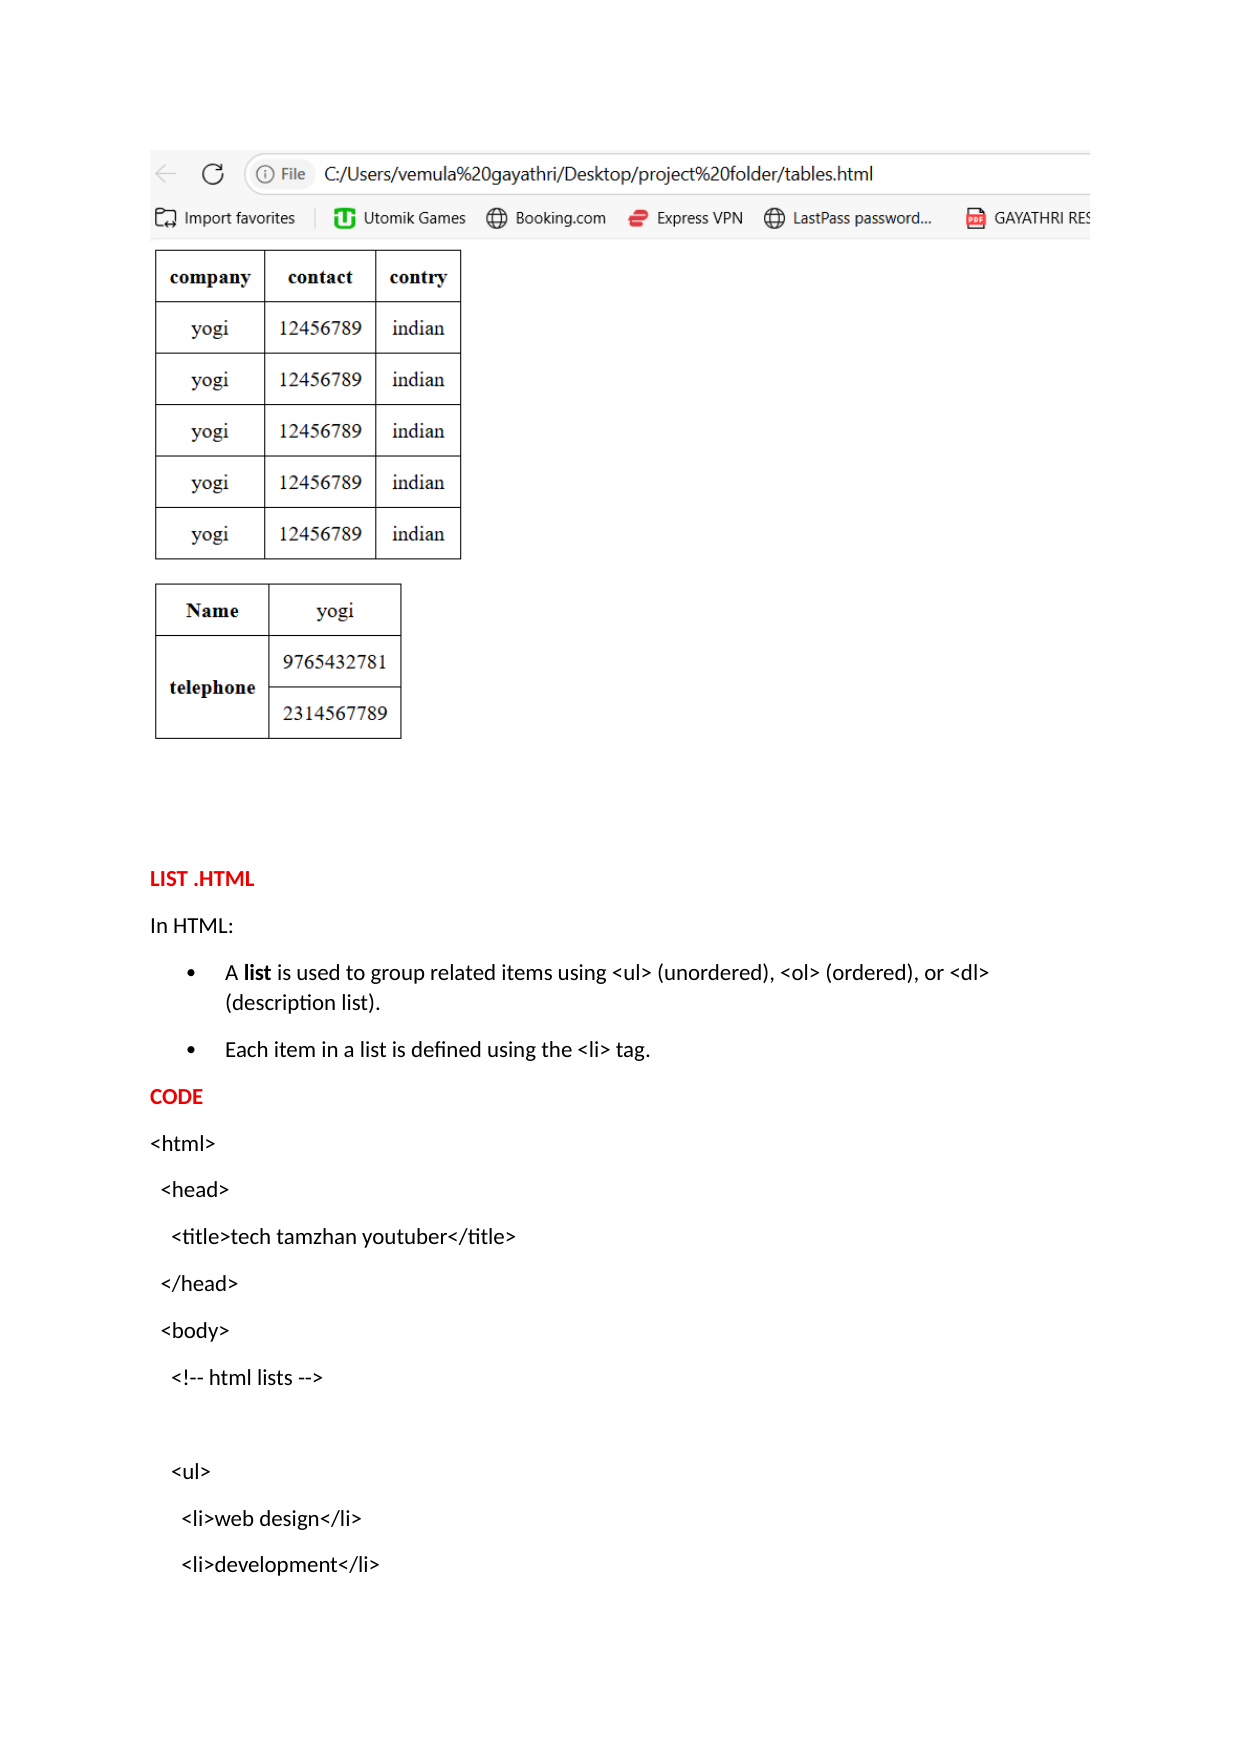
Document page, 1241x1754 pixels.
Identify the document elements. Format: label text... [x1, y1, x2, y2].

text <head> [150, 1176, 1090, 1203]
text In HTML: [150, 911, 1090, 939]
text CODE [150, 1082, 1090, 1110]
text <ul> [150, 1457, 1090, 1485]
text <body> [150, 1316, 1090, 1344]
picture [150, 150, 1091, 846]
text <li>development</li> [150, 1551, 1090, 1578]
list A list is used to group related items using <ul> (unordered), <ol> (ordered), or <dl> (description list). [187, 958, 1090, 1016]
text LIST .HTML [150, 864, 1090, 892]
text </head> [150, 1269, 1090, 1297]
text <li>web design</li> [150, 1504, 1090, 1532]
text <html> [150, 1129, 1090, 1157]
list Each item in a list is defined using the <li> tag. [187, 1035, 1090, 1063]
text <!-- html lists --> [150, 1363, 1090, 1391]
text <title>tech tamzhan youtuber</title> [150, 1222, 1090, 1250]
